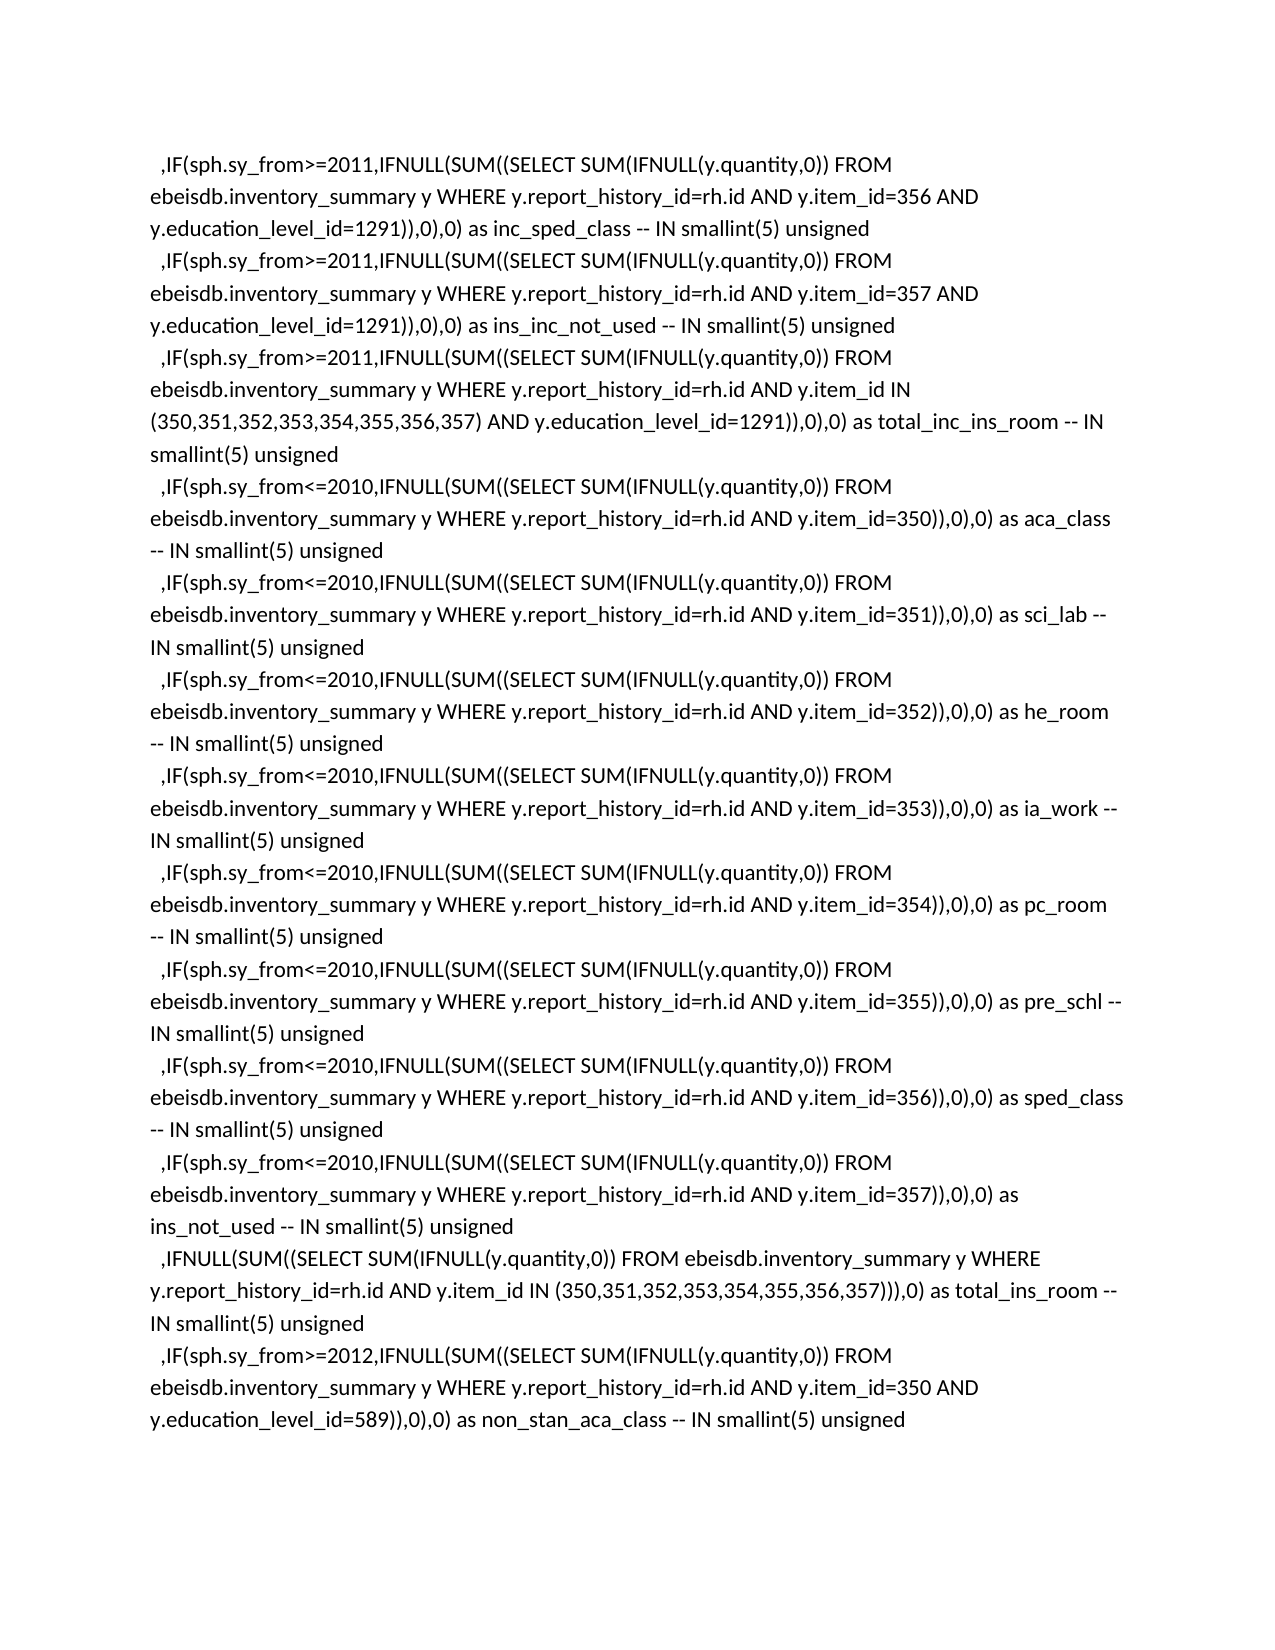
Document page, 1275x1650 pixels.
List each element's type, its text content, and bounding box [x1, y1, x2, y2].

text ,IF(sph.sy_from<=2010,IFNULL(SUM((SELECT SUM(IFNULL(y.quantity,0)) FROM ebeisdb.inventory_summary y WHERE y.report_history_id=rh.id AND y.item_id=350)),0),0) as aca_class -- IN smallint(5) unsigned [150, 472, 1125, 564]
text ,IF(sph.sy_from<=2010,IFNULL(SUM((SELECT SUM(IFNULL(y.quantity,0)) FROM ebeisdb.inventory_summary y WHERE y.report_history_id=rh.id AND y.item_id=356)),0),0) as sped_class -- IN smallint(5) unsigned [150, 1051, 1125, 1144]
text ,IF(sph.sy_from>=2012,IFNULL(SUM((SELECT SUM(IFNULL(y.quantity,0)) FROM ebeisdb.inventory_summary y WHERE y.report_history_id=rh.id AND y.item_id=350 AND y.education_level_id=589)),0),0) as non_stan_aca_class -- IN smallint(5) unsigned [150, 1341, 1125, 1433]
text ,IFNULL(SUM((SELECT SUM(IFNULL(y.quantity,0)) FROM ebeisdb.inventory_summary y WHERE y.report_history_id=rh.id AND y.item_id IN (350,351,352,353,354,355,356,357))),0) as total_ins_room -- IN smallint(5) unsigned [150, 1244, 1125, 1337]
text ,IF(sph.sy_from<=2010,IFNULL(SUM((SELECT SUM(IFNULL(y.quantity,0)) FROM ebeisdb.inventory_summary y WHERE y.report_history_id=rh.id AND y.item_id=351)),0),0) as sci_lab -- IN smallint(5) unsigned [150, 568, 1125, 661]
text ,IF(sph.sy_from<=2010,IFNULL(SUM((SELECT SUM(IFNULL(y.quantity,0)) FROM ebeisdb.inventory_summary y WHERE y.report_history_id=rh.id AND y.item_id=357)),0),0) as ins_not_used -- IN smallint(5) unsigned [150, 1148, 1125, 1240]
text ,IF(sph.sy_from<=2010,IFNULL(SUM((SELECT SUM(IFNULL(y.quantity,0)) FROM ebeisdb.inventory_summary y WHERE y.report_history_id=rh.id AND y.item_id=353)),0),0) as ia_work -- IN smallint(5) unsigned [150, 762, 1125, 854]
text ,IF(sph.sy_from<=2010,IFNULL(SUM((SELECT SUM(IFNULL(y.quantity,0)) FROM ebeisdb.inventory_summary y WHERE y.report_history_id=rh.id AND y.item_id=354)),0),0) as pc_room -- IN smallint(5) unsigned [150, 858, 1125, 951]
text ,IF(sph.sy_from>=2011,IFNULL(SUM((SELECT SUM(IFNULL(y.quantity,0)) FROM ebeisdb.inventory_summary y WHERE y.report_history_id=rh.id AND y.item_id=357 AND y.education_level_id=1291)),0),0) as ins_inc_not_used -- IN smallint(5) unsigned [150, 247, 1125, 339]
text ,IF(sph.sy_from>=2011,IFNULL(SUM((SELECT SUM(IFNULL(y.quantity,0)) FROM ebeisdb.inventory_summary y WHERE y.report_history_id=rh.id AND y.item_id IN (350,351,352,353,354,355,356,357) AND y.education_level_id=1291)),0),0) as total_inc_ins_room -- IN smallint(5) unsigned [150, 343, 1125, 468]
text ,IF(sph.sy_from>=2011,IFNULL(SUM((SELECT SUM(IFNULL(y.quantity,0)) FROM ebeisdb.inventory_summary y WHERE y.report_history_id=rh.id AND y.item_id=356 AND y.education_level_id=1291)),0),0) as inc_sped_class -- IN smallint(5) unsigned [150, 150, 1125, 242]
text ,IF(sph.sy_from<=2010,IFNULL(SUM((SELECT SUM(IFNULL(y.quantity,0)) FROM ebeisdb.inventory_summary y WHERE y.report_history_id=rh.id AND y.item_id=352)),0),0) as he_room -- IN smallint(5) unsigned [150, 665, 1125, 757]
text ,IF(sph.sy_from<=2010,IFNULL(SUM((SELECT SUM(IFNULL(y.quantity,0)) FROM ebeisdb.inventory_summary y WHERE y.report_history_id=rh.id AND y.item_id=355)),0),0) as pre_schl -- IN smallint(5) unsigned [150, 955, 1125, 1047]
